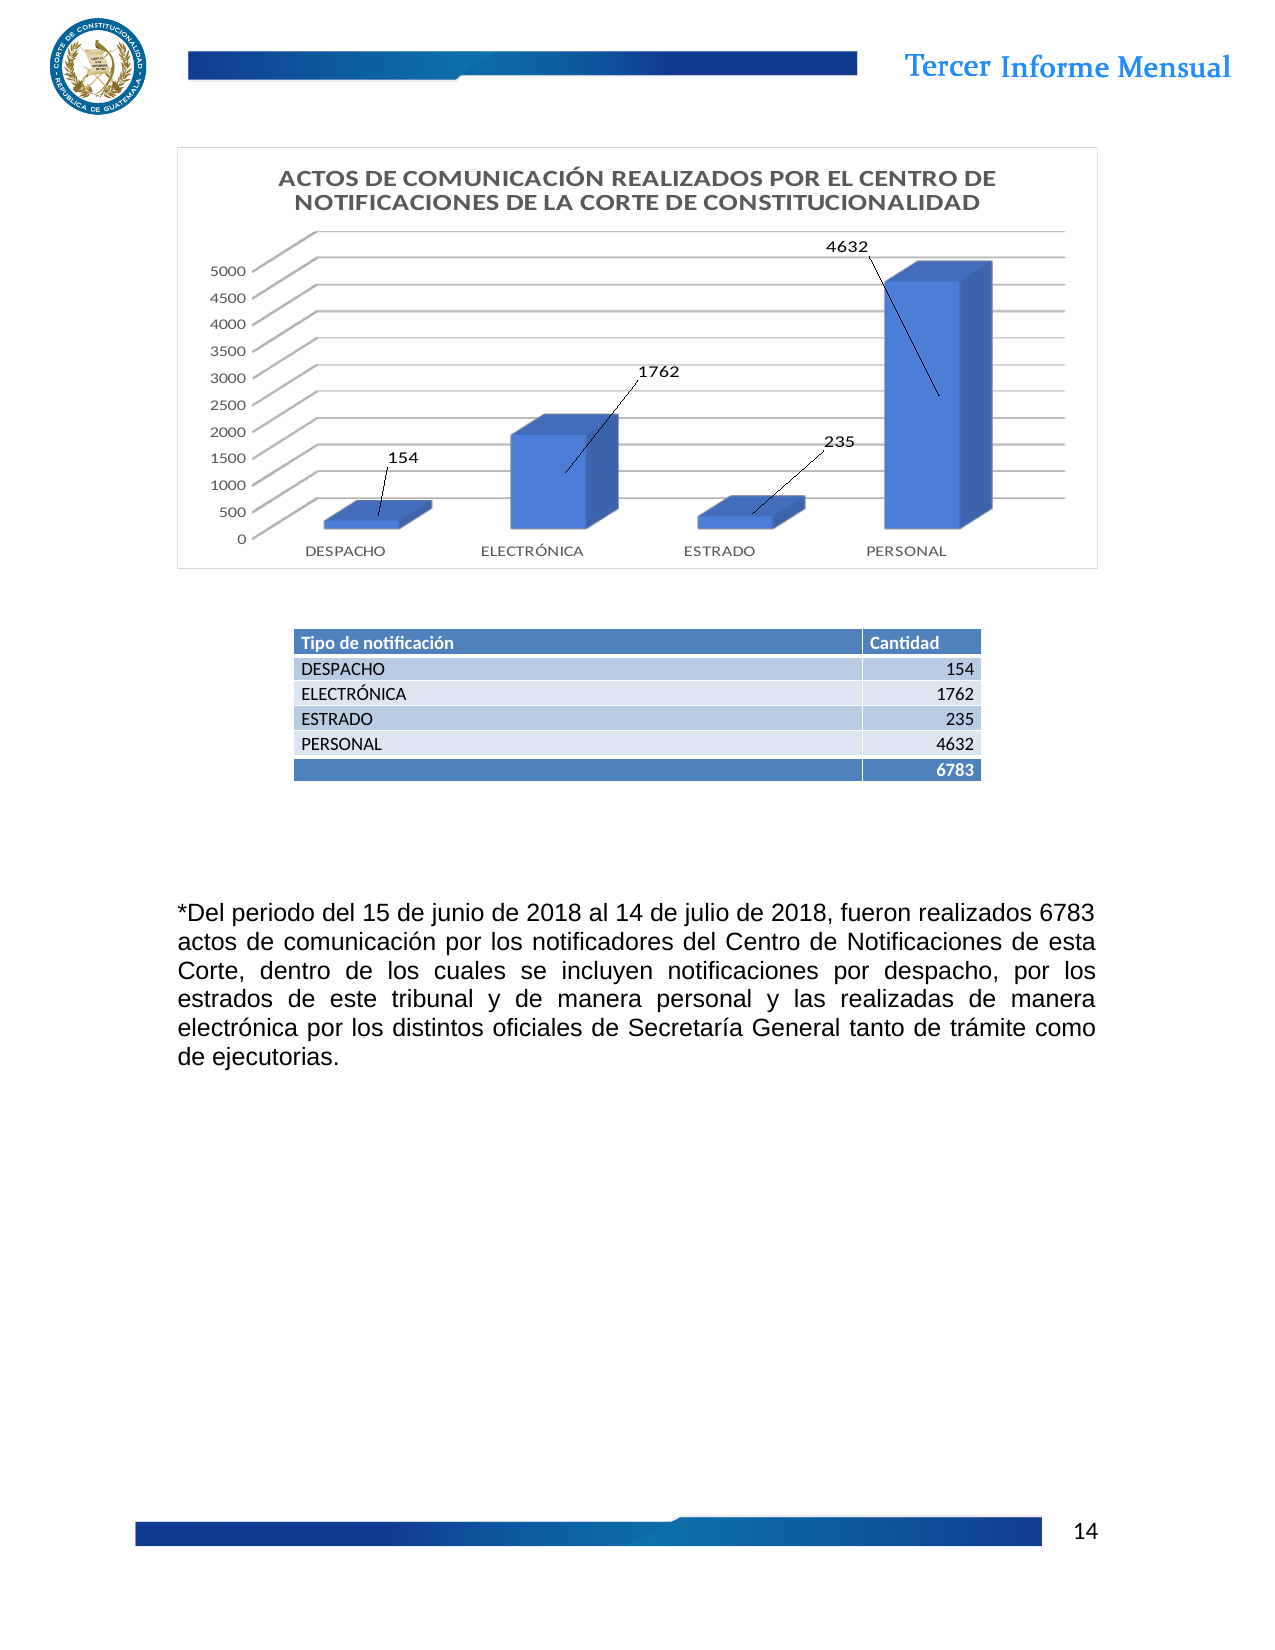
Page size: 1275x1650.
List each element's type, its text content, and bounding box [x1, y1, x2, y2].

table_cell 1762 [863, 681, 981, 705]
table_header Tipo de notificación [294, 629, 862, 654]
table_header Cantidad [863, 629, 981, 654]
table_cell 6783 [863, 759, 981, 781]
table_cell PERSONAL [294, 731, 862, 755]
table_cell 235 [863, 706, 981, 730]
table_cell 4632 [863, 731, 981, 755]
picture [0, 17, 1275, 118]
text *Del periodo del 15 de junio de 2018 al 14 de julio de 2018, fueron realizados 6783 actos de comunicación por los notificadores del Centro de Notificaciones de esta Corte, dentro de los cuales se incluyen notificaciones por despacho, por los estrados de este tribunal y de manera personal y las realizadas de manera electrónica por los distintos oficiales de Secretaría General tanto de trámite como de ejecutorias. [177, 898, 1098, 1071]
table_cell 154 [863, 658, 981, 680]
table_cell ELECTRÓNICA [294, 681, 862, 705]
table_cell ESTRADO [294, 706, 862, 730]
table_cell DESPACHO [294, 658, 862, 680]
picture [30, 1491, 1139, 1576]
table_cell [294, 759, 862, 781]
